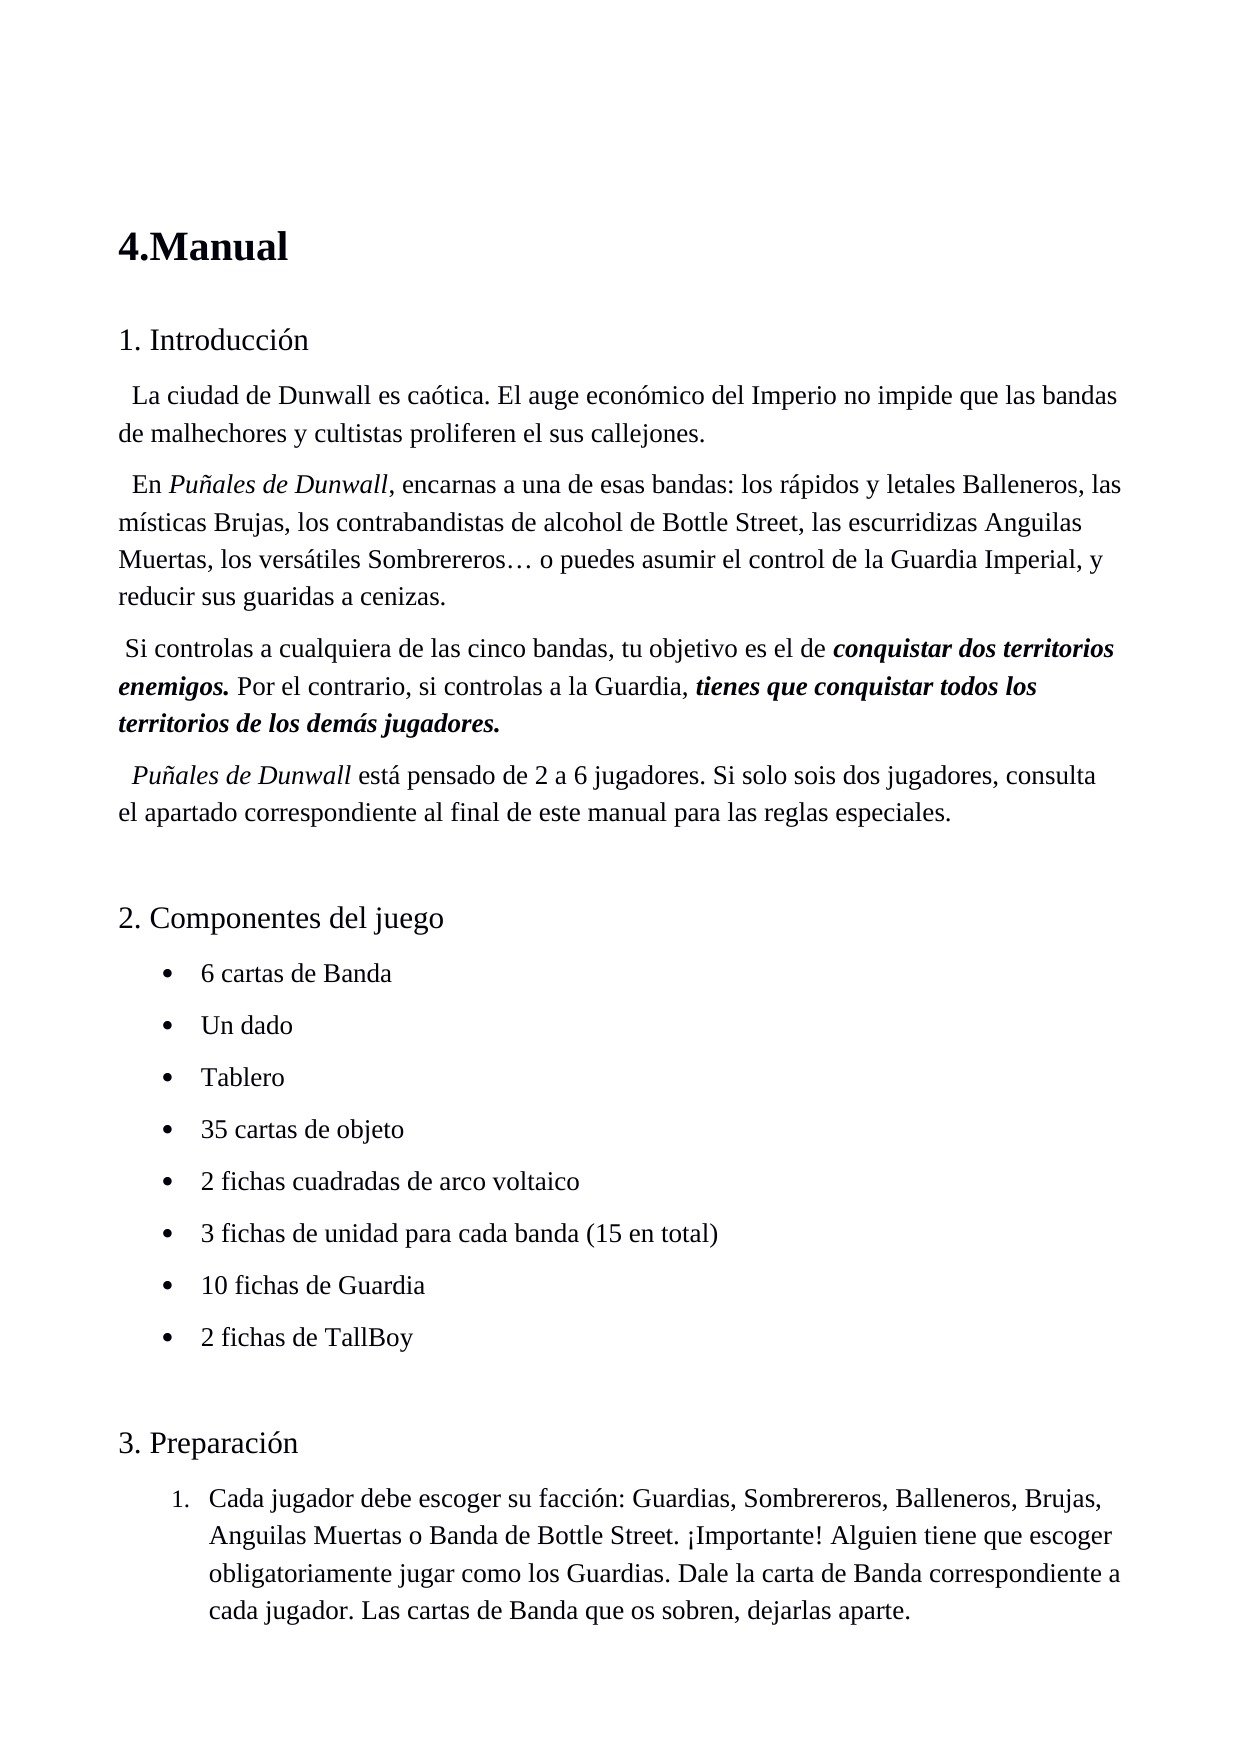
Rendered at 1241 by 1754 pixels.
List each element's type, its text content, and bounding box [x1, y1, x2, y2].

list Un dado [163, 1009, 1122, 1041]
text 1. Introducción [118, 322, 1122, 358]
list 3 fichas de unidad para cada banda (15 en total) [163, 1217, 1122, 1248]
text En Puñales de Dunwall, encarnas a una de esas bandas: los rápidos y letales Balleneros, las místicas Brujas, los contrabandistas de alcohol de Bottle Street, las escurridizas Anguilas Muertas, los versátiles Sombrereros… o puedes asumir el control de la Guardia Imperial, y reducir sus guaridas a cenizas. [118, 468, 1122, 612]
list 10 fichas de Guardia [163, 1269, 1122, 1300]
list Cada jugador debe escoger su facción: Guardias, Sombrereros, Balleneros, Brujas, Anguilas Muertas o Banda de Bottle Street. ¡Importante! Alguien tiene que escoger obligatoriamente jugar como los Guardias. Dale la carta de Banda correspondiente a cada jugador. Las cartas de Banda que os sobren, dejarlas aparte. [171, 1482, 1122, 1625]
list Tablero [163, 1061, 1122, 1092]
text La ciudad de Dunwall es caótica. El auge económico del Imperio no impide que las bandas de malhechores y cultistas proliferen el sus callejones. [118, 379, 1122, 448]
list 2 fichas cuadradas de arco voltaico [163, 1165, 1122, 1196]
text Puñales de Dunwall está pensado de 2 a 6 jugadores. Si solo sois dos jugadores, consulta el apartado correspondiente al final de este manual para las reglas especiales. [118, 759, 1122, 827]
list 35 cartas de objeto [163, 1113, 1122, 1144]
text 2. Componentes del juego [118, 900, 1122, 936]
list 6 cartas de Banda [163, 957, 1122, 989]
text Si controlas a cualquiera de las cinco bandas, tu objetivo es el de conquistar dos territorios enemigos. Por el contrario, si controlas a la Guardia, tienes que conquistar todos los territorios de los demás jugadores. [118, 632, 1122, 738]
subtitle 4.Manual [118, 222, 1122, 270]
list 2 fichas de TallBoy [163, 1321, 1122, 1352]
text 3. Preparación [118, 1424, 1122, 1460]
